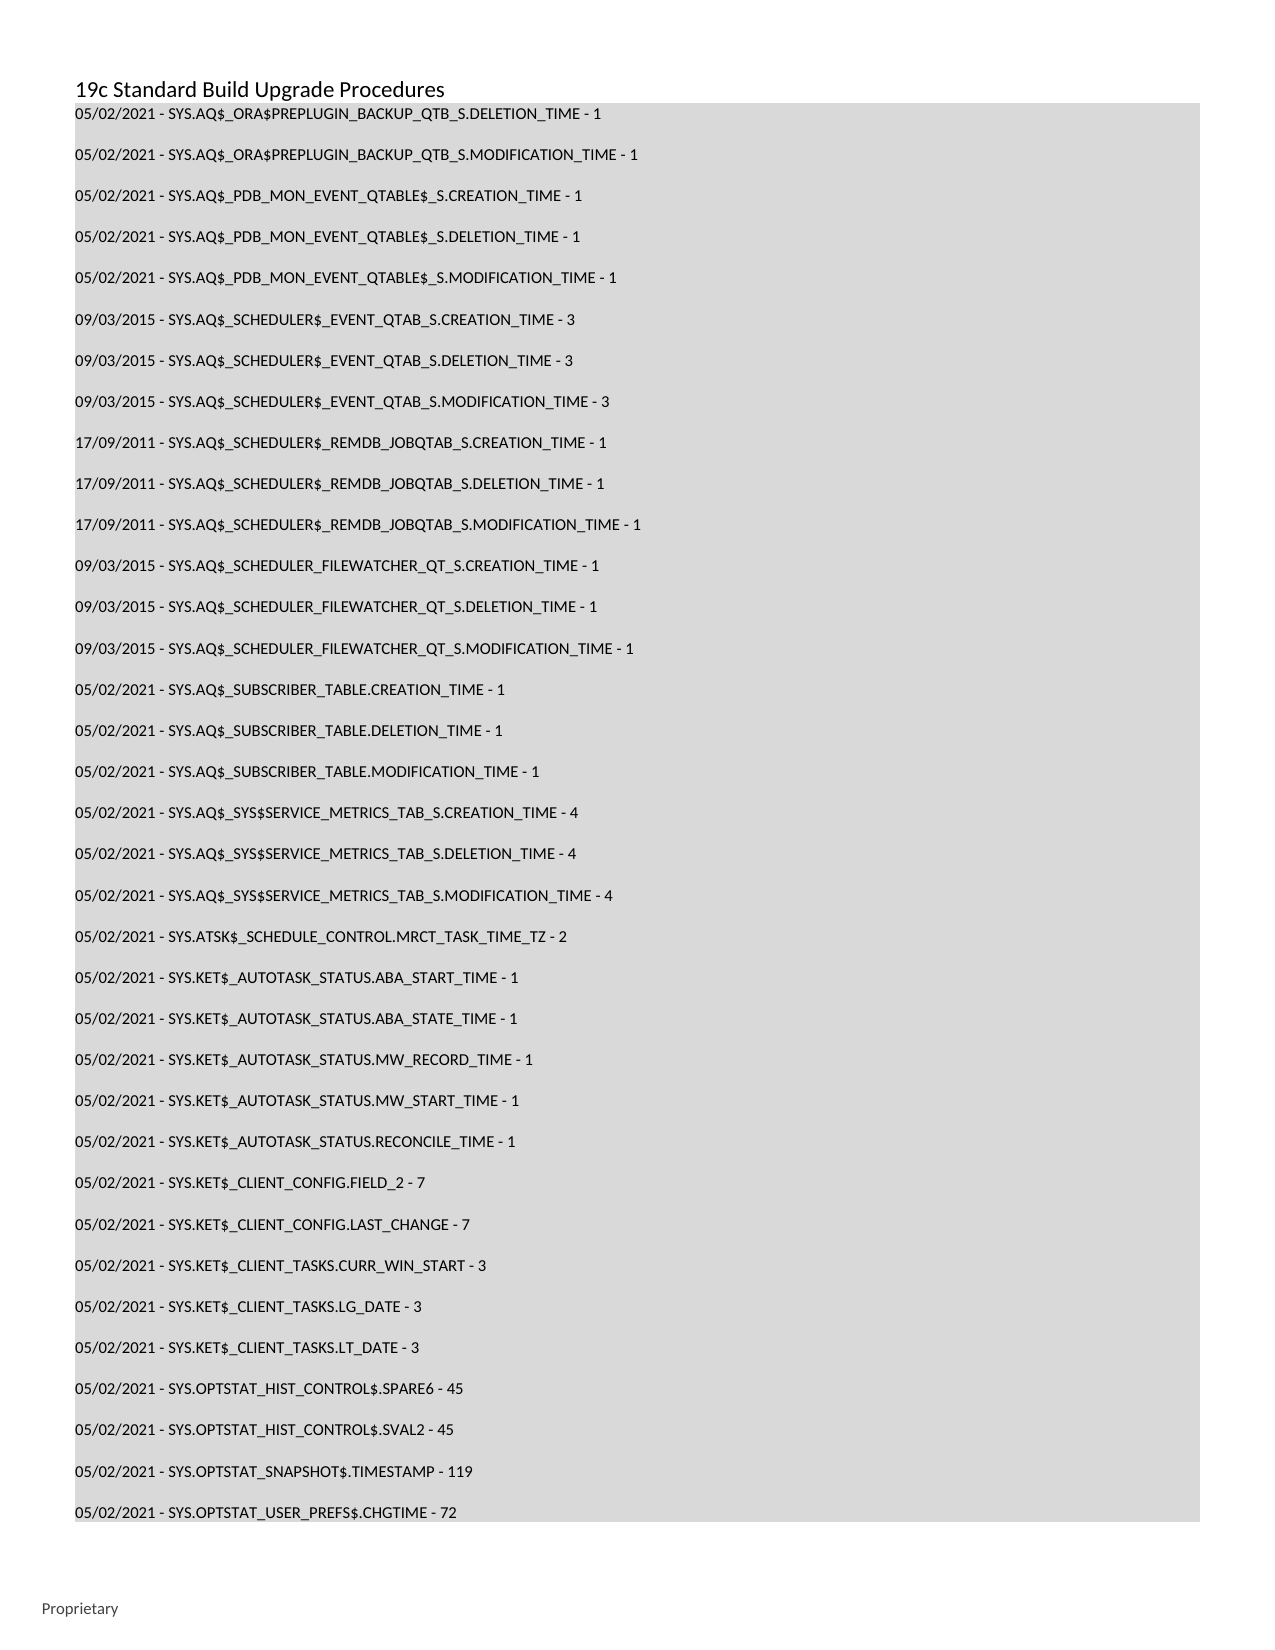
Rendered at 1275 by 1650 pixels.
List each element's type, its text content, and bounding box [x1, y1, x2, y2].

text 05/02/2021 - SYS.AQ$_SYS$SERVICE_METRICS_TAB_S.DELETION_TIME - 4 [75, 844, 1200, 864]
text 05/02/2021 - SYS.AQ$_PDB_MON_EVENT_QTABLE$_S.MODIFICATION_TIME - 1 [75, 268, 1200, 288]
text 05/02/2021 - SYS.OPTSTAT_HIST_CONTROL$.SVAL2 - 45 [75, 1420, 1200, 1440]
text 05/02/2021 - SYS.KET$_CLIENT_TASKS.LG_DATE - 3 [75, 1296, 1200, 1317]
text 05/02/2021 - SYS.KET$_AUTOTASK_STATUS.MW_RECORD_TIME - 1 [75, 1049, 1200, 1070]
text 05/02/2021 - SYS.KET$_CLIENT_TASKS.CURR_WIN_START - 3 [75, 1255, 1200, 1275]
text 05/02/2021 - SYS.ATSK$_SCHEDULE_CONTROL.MRCT_TASK_TIME_TZ - 2 [75, 926, 1200, 946]
text 05/02/2021 - SYS.AQ$_PDB_MON_EVENT_QTABLE$_S.CREATION_TIME - 1 [75, 185, 1200, 206]
text 09/03/2015 - SYS.AQ$_SCHEDULER_FILEWATCHER_QT_S.MODIFICATION_TIME - 1 [75, 638, 1200, 658]
text 05/02/2021 - SYS.AQ$_ORA$PREPLUGIN_BACKUP_QTB_S.DELETION_TIME - 1 [75, 103, 1200, 123]
text 05/02/2021 - SYS.KET$_CLIENT_CONFIG.FIELD_2 - 7 [75, 1173, 1200, 1193]
text 09/03/2015 - SYS.AQ$_SCHEDULER$_EVENT_QTAB_S.CREATION_TIME - 3 [75, 309, 1200, 329]
text 17/09/2011 - SYS.AQ$_SCHEDULER$_REMDB_JOBQTAB_S.CREATION_TIME - 1 [75, 432, 1200, 452]
text 09/03/2015 - SYS.AQ$_SCHEDULER_FILEWATCHER_QT_S.CREATION_TIME - 1 [75, 556, 1200, 576]
text 05/02/2021 - SYS.KET$_AUTOTASK_STATUS.ABA_STATE_TIME - 1 [75, 1008, 1200, 1028]
text 05/02/2021 - SYS.KET$_AUTOTASK_STATUS.RECONCILE_TIME - 1 [75, 1132, 1200, 1152]
text 17/09/2011 - SYS.AQ$_SCHEDULER$_REMDB_JOBQTAB_S.DELETION_TIME - 1 [75, 473, 1200, 494]
text 05/02/2021 - SYS.AQ$_SYS$SERVICE_METRICS_TAB_S.MODIFICATION_TIME - 4 [75, 885, 1200, 905]
text 17/09/2011 - SYS.AQ$_SCHEDULER$_REMDB_JOBQTAB_S.MODIFICATION_TIME - 1 [75, 514, 1200, 535]
text 05/02/2021 - SYS.AQ$_PDB_MON_EVENT_QTABLE$_S.DELETION_TIME - 1 [75, 226, 1200, 247]
text 09/03/2015 - SYS.AQ$_SCHEDULER$_EVENT_QTAB_S.MODIFICATION_TIME - 3 [75, 391, 1200, 411]
text 05/02/2021 - SYS.KET$_AUTOTASK_STATUS.ABA_START_TIME - 1 [75, 967, 1200, 987]
text 05/02/2021 - SYS.KET$_CLIENT_CONFIG.LAST_CHANGE - 7 [75, 1214, 1200, 1234]
text 05/02/2021 - SYS.AQ$_ORA$PREPLUGIN_BACKUP_QTB_S.MODIFICATION_TIME - 1 [75, 144, 1200, 164]
text 05/02/2021 - SYS.KET$_CLIENT_TASKS.LT_DATE - 3 [75, 1337, 1200, 1358]
text 09/03/2015 - SYS.AQ$_SCHEDULER$_EVENT_QTAB_S.DELETION_TIME - 3 [75, 350, 1200, 370]
text 05/02/2021 - SYS.OPTSTAT_SNAPSHOT$.TIMESTAMP - 119 [75, 1461, 1200, 1481]
text 05/02/2021 - SYS.KET$_AUTOTASK_STATUS.MW_START_TIME - 1 [75, 1091, 1200, 1111]
text 05/02/2021 - SYS.OPTSTAT_HIST_CONTROL$.SPARE6 - 45 [75, 1378, 1200, 1399]
text 05/02/2021 - SYS.AQ$_SUBSCRIBER_TABLE.MODIFICATION_TIME - 1 [75, 761, 1200, 782]
text 05/02/2021 - SYS.OPTSTAT_USER_PREFS$.CHGTIME - 72 [75, 1502, 1200, 1522]
text 05/02/2021 - SYS.AQ$_SUBSCRIBER_TABLE.CREATION_TIME - 1 [75, 679, 1200, 699]
text 05/02/2021 - SYS.AQ$_SUBSCRIBER_TABLE.DELETION_TIME - 1 [75, 720, 1200, 741]
text 09/03/2015 - SYS.AQ$_SCHEDULER_FILEWATCHER_QT_S.DELETION_TIME - 1 [75, 597, 1200, 617]
text 05/02/2021 - SYS.AQ$_SYS$SERVICE_METRICS_TAB_S.CREATION_TIME - 4 [75, 802, 1200, 823]
